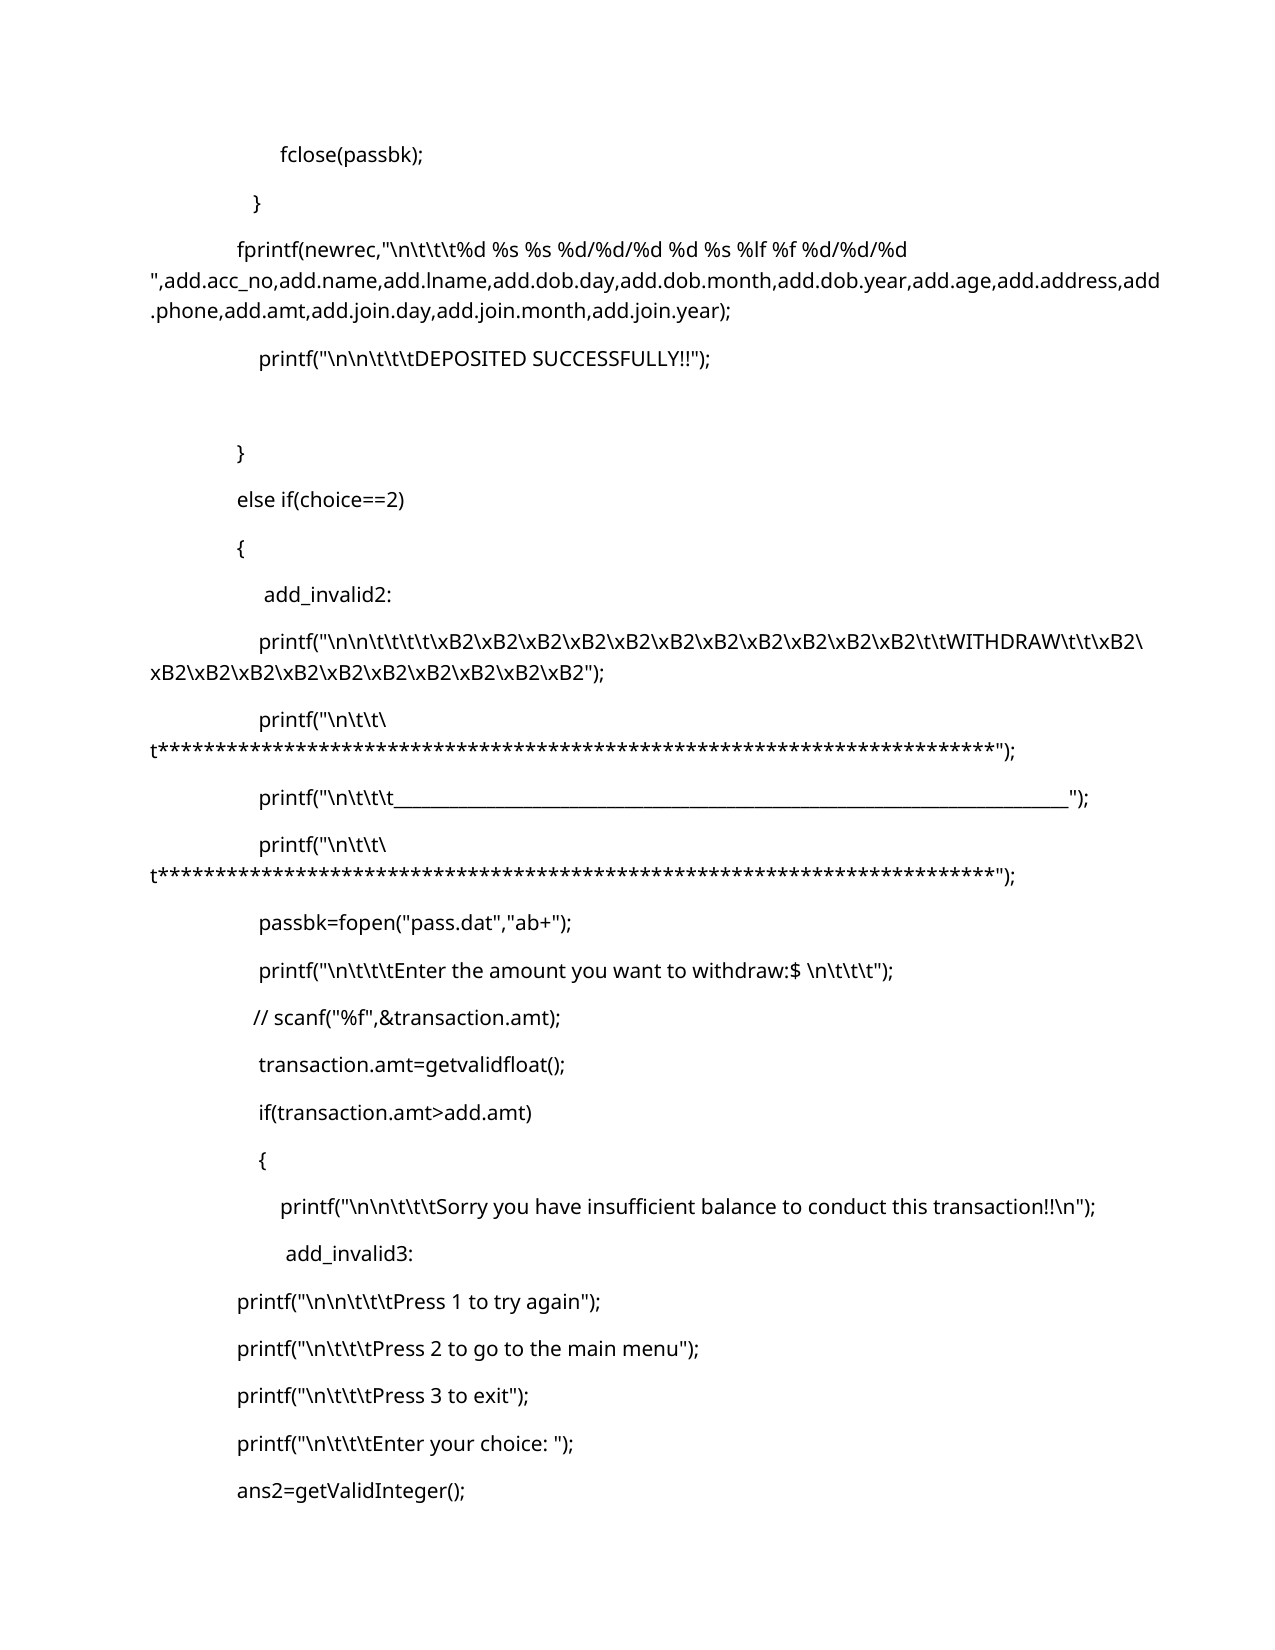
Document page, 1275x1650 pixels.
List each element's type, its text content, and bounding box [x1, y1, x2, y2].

text printf("\n\n\t\t\t\t\xB2\xB2\xB2\xB2\xB2\xB2\xB2\xB2\xB2\xB2\xB2\t\tWITHDRAW\t\t\xB2\xB2\xB2\xB2\xB2\xB2\xB2\xB2\xB2\xB2\xB2"); [150, 627, 1162, 687]
text { [150, 1145, 1162, 1173]
text printf("\n\t\t\t*************************************************************************"); [150, 705, 1162, 764]
text printf("\n\t\t\tEnter your choice: "); [150, 1429, 1162, 1457]
text add_invalid3: [150, 1239, 1162, 1268]
text printf("\n\t\t\tEnter the amount you want to withdraw:$ \n\t\t\t"); [150, 956, 1162, 984]
text ans2=getValidInteger(); [150, 1476, 1162, 1504]
text if(transaction.amt>add.amt) [150, 1098, 1162, 1126]
text { [150, 533, 1162, 561]
text printf("\n\n\t\t\tDEPOSITED SUCCESSFULLY!!"); [150, 344, 1162, 372]
text add_invalid2: [150, 580, 1162, 609]
text transaction.amt=getvalidfloat(); [150, 1050, 1162, 1079]
text printf("\n\n\t\t\tPress 1 to try again"); [150, 1287, 1162, 1315]
text passbk=fopen("pass.dat","ab+"); [150, 908, 1162, 937]
text printf("\n\t\t\tPress 3 to exit"); [150, 1381, 1162, 1410]
text printf("\n\t\t\t_________________________________________________________________________"); [150, 783, 1162, 812]
text printf("\n\t\t\tPress 2 to go to the main menu"); [150, 1334, 1162, 1363]
text } [150, 188, 1162, 216]
text printf("\n\n\t\t\tSorry you have insufficient balance to conduct this transaction!!\n"); [150, 1192, 1162, 1221]
text } [150, 438, 1162, 467]
text // scanf("%f",&transaction.amt); [150, 1003, 1162, 1032]
text fprintf(newrec,"\n\t\t\t%d %s %s %d/%d/%d %d %s %lf %f %d/%d/%d ",add.acc_no,add.name,add.lname,add.dob.day,add.dob.month,add.dob.year,add.age,add.address,add.phone,add.amt,add.join.day,add.join.month,add.join.year); [150, 235, 1162, 325]
text else if(choice==2) [150, 486, 1162, 514]
text fclose(passbk); [150, 141, 1162, 169]
text printf("\n\t\t\t*************************************************************************"); [150, 831, 1162, 890]
